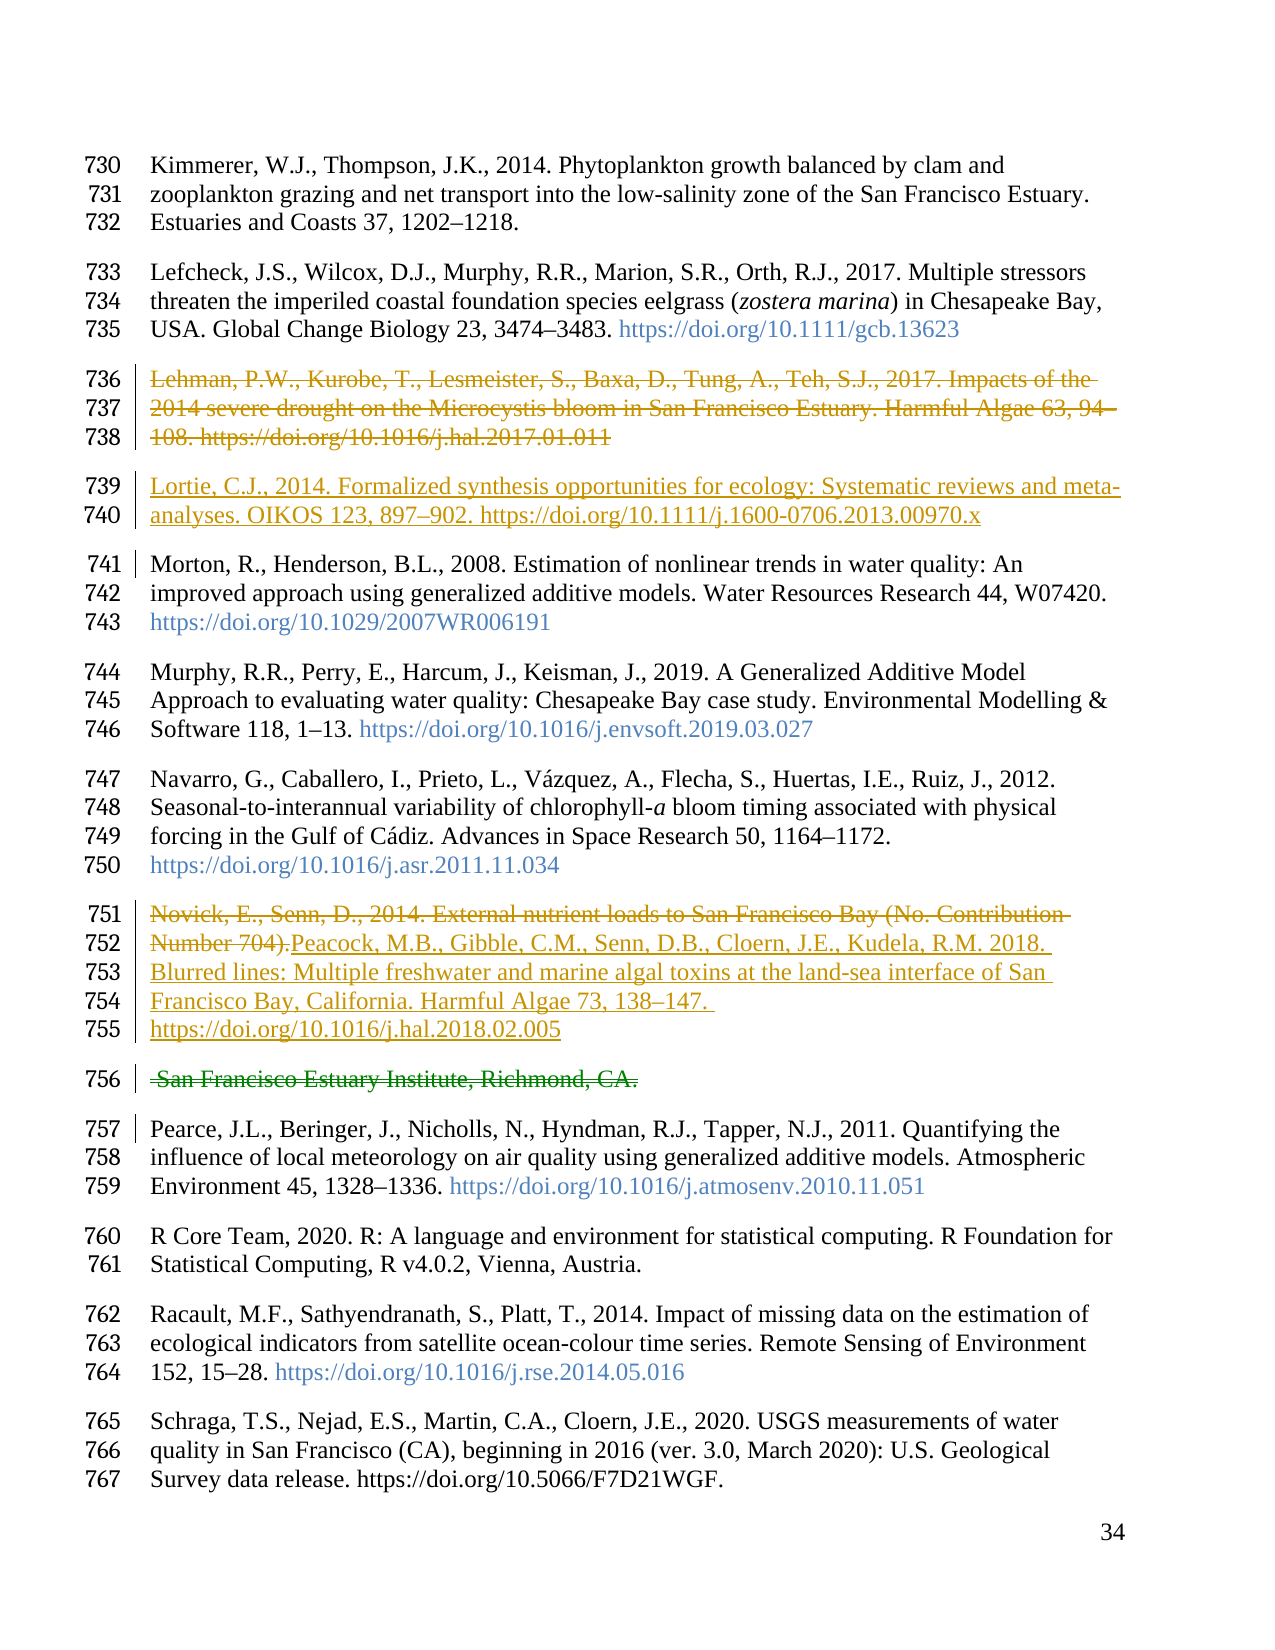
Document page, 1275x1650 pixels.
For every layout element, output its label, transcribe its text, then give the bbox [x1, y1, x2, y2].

text Kimmerer, W.J., Thompson, J.K., 2014. Phytoplankton growth balanced by clam and zooplankton grazing and net transport into the low-salinity zone of the San Francisco Estuary. Estuaries and Coasts 37, 1202–1218. [150, 150, 1125, 236]
text Schraga, T.S., Nejad, E.S., Martin, C.A., Cloern, J.E., 2020. USGS measurements of water quality in San Francisco (CA), beginning in 2016 (ver. 3.0, March 2020): U.S. Geological Survey data release. https://doi.org/10.5066/F7D21WGF. [150, 1406, 1125, 1492]
text Murphy, R.R., Perry, E., Harcum, J., Keisman, J., 2019. A Generalized Additive Model Approach to evaluating water quality: Chesapeake Bay case study. Environmental Modelling & Software 118, 1–13. https://doi.org/10.1016/j.envsoft.2019.03.027 [150, 657, 1125, 743]
text Pearce, J.L., Beringer, J., Nicholls, N., Hyndman, R.J., Tapper, N.J., 2011. Quantifying the influence of local meteorology on air quality using generalized additive models. Atmospheric Environment 45, 1328–1336. https://doi.org/10.1016/j.atmosenv.2010.11.051 [150, 1114, 1125, 1200]
text Navarro, G., Caballero, I., Prieto, L., Vázquez, A., Flecha, S., Huertas, I.E., Ruiz, J., 2012. Seasonal-to-interannual variability of chlorophyll-a bloom timing associated with physical forcing in the Gulf of Cádiz. Advances in Space Research 50, 1164–1172. https://doi.org/10.1016/j.asr.2011.11.034 [150, 764, 1125, 879]
text Morton, R., Henderson, B.L., 2008. Estimation of nonlinear trends in water quality: An improved approach using generalized additive models. Water Resources Research 44, W07420. https://doi.org/10.1029/2007WR006191 [150, 549, 1125, 636]
text R Core Team, 2020. R: A language and environment for statistical computing. R Foundation for Statistical Computing, R v4.0.2, Vienna, Austria. [150, 1221, 1125, 1278]
text Lefcheck, J.S., Wilcox, D.J., Murphy, R.R., Marion, S.R., Orth, R.J., 2017. Multiple stressors threaten the imperiled coastal foundation species eelgrass (zostera marina) in Chesapeake Bay, USA. Global Change Biology 23, 3474–3483. https://doi.org/10.1111/gcb.13623 [150, 257, 1125, 343]
text Racault, M.F., Sathyendranath, S., Platt, T., 2014. Impact of missing data on the estimation of ecological indicators from satellite ocean-colour time series. Remote Sensing of Environment 152, 15–28. https://doi.org/10.1016/j.rse.2014.05.016 [150, 1299, 1125, 1385]
